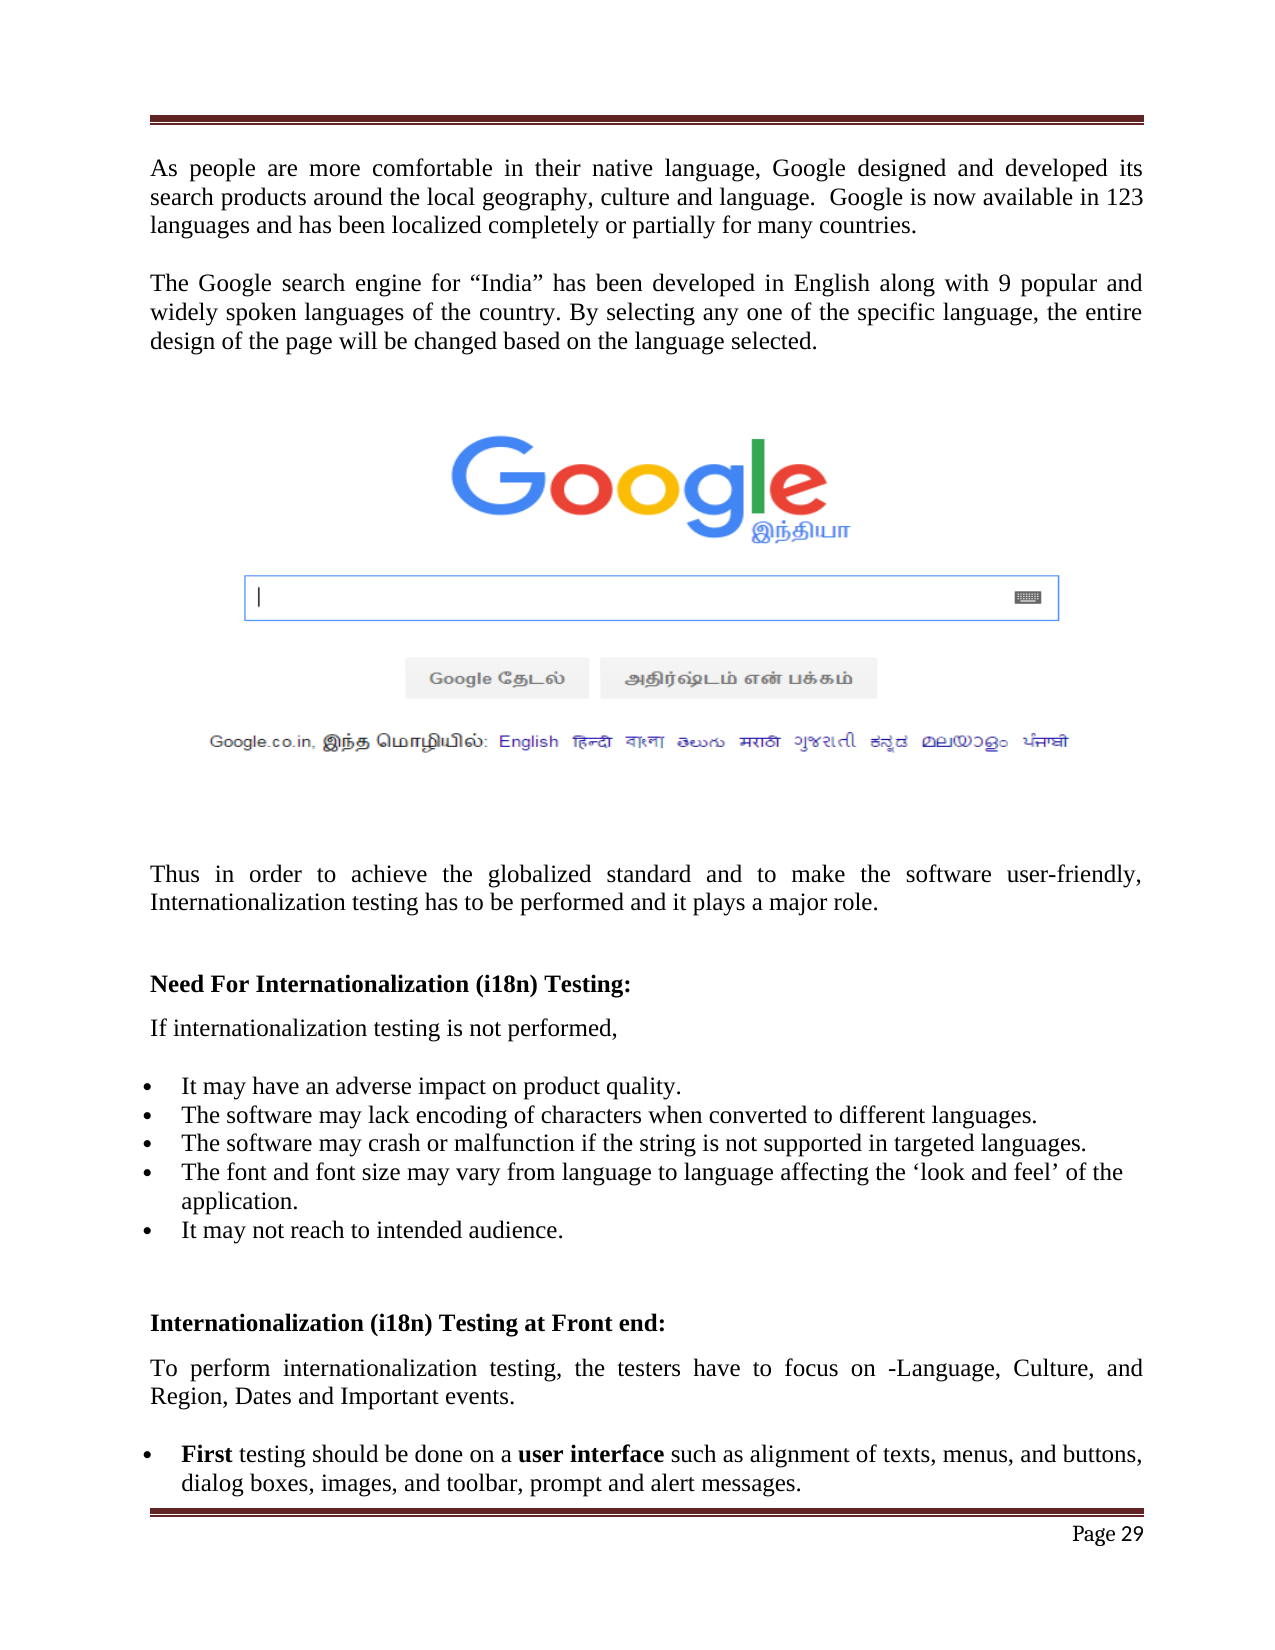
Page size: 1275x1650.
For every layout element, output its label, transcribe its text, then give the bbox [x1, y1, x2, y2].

picture [154, 383, 1161, 834]
list The font and font size may vary from language to language affecting the ‘look and feel’ of the application. [144, 1157, 1144, 1215]
list It may not reach to intended audience. [144, 1215, 1144, 1271]
text To perform internationalization testing, the testers have to focus on -Language, Culture, and Region, Dates and Important events. [150, 1353, 1144, 1410]
list First testing should be done on a user interface such as alignment of texts, menus, and buttons, dialog boxes, images, and toolbar, prompt and alert messages. [144, 1439, 1144, 1497]
text As people are more comfortable in their native language, Google designed and developed its search products around the local geography, culture and language. Google is now available in 123 languages and has been localized completely or partially for many countries. [150, 153, 1144, 239]
list The software may lack encoding of characters when converted to different languages. [144, 1100, 1144, 1128]
text If internationalization testing is not performed, [150, 1013, 1144, 1042]
text Need For Internationalization (i18n) Testing: [150, 963, 1144, 997]
text Thus in order to achieve the globalized standard and to make the software user-friendly, Internationalization testing has to be performed and it plays a major role. [150, 859, 1144, 916]
text The Google search engine for “India” has been developed in English along with 9 popular and widely spoken languages of the country. By selecting any one of the specific language, the entire design of the page will be changed based on the language selected. [150, 268, 1144, 354]
list The software may crash or malfunction if the string is not supported in targeted languages. [144, 1128, 1144, 1157]
text Internationalization (i18n) Testing at Front end: [150, 1303, 1144, 1337]
list It may have an adverse impact on product quality. [144, 1071, 1144, 1100]
